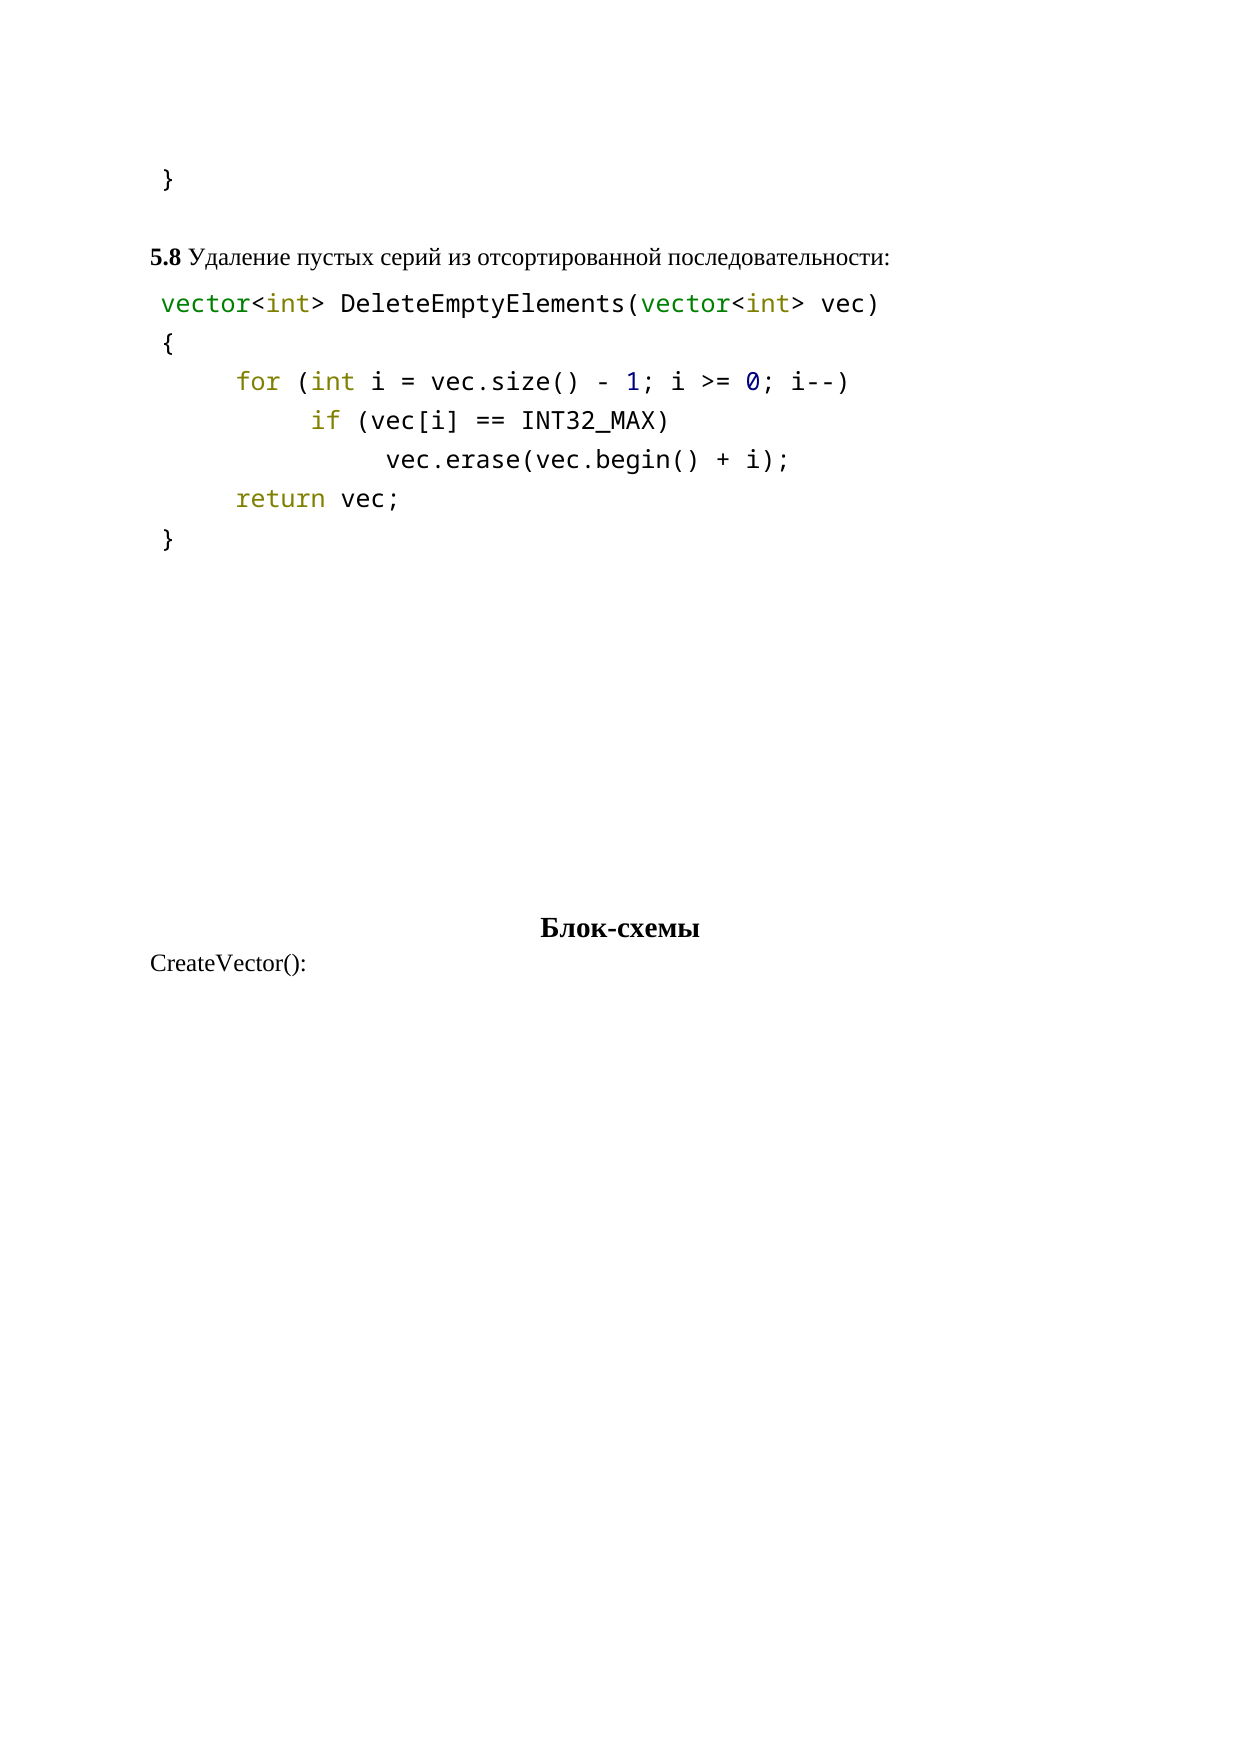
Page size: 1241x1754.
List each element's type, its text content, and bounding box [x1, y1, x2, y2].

text 5.8 Удаление пустых серий из отсортированной последовательности: [150, 242, 1090, 271]
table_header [150, 150, 1091, 209]
table_header vector<int> DeleteEmptyElements(vector<int> vec) { for (int i = vec.size() - 1; i >= 0; i--) if (vec[i] == INT32_MAX) vec.erase(vec.begin() + i); return vec; } [150, 275, 1091, 568]
text Блок-схемы [150, 910, 1090, 943]
text CreateVector(): [150, 948, 1090, 977]
